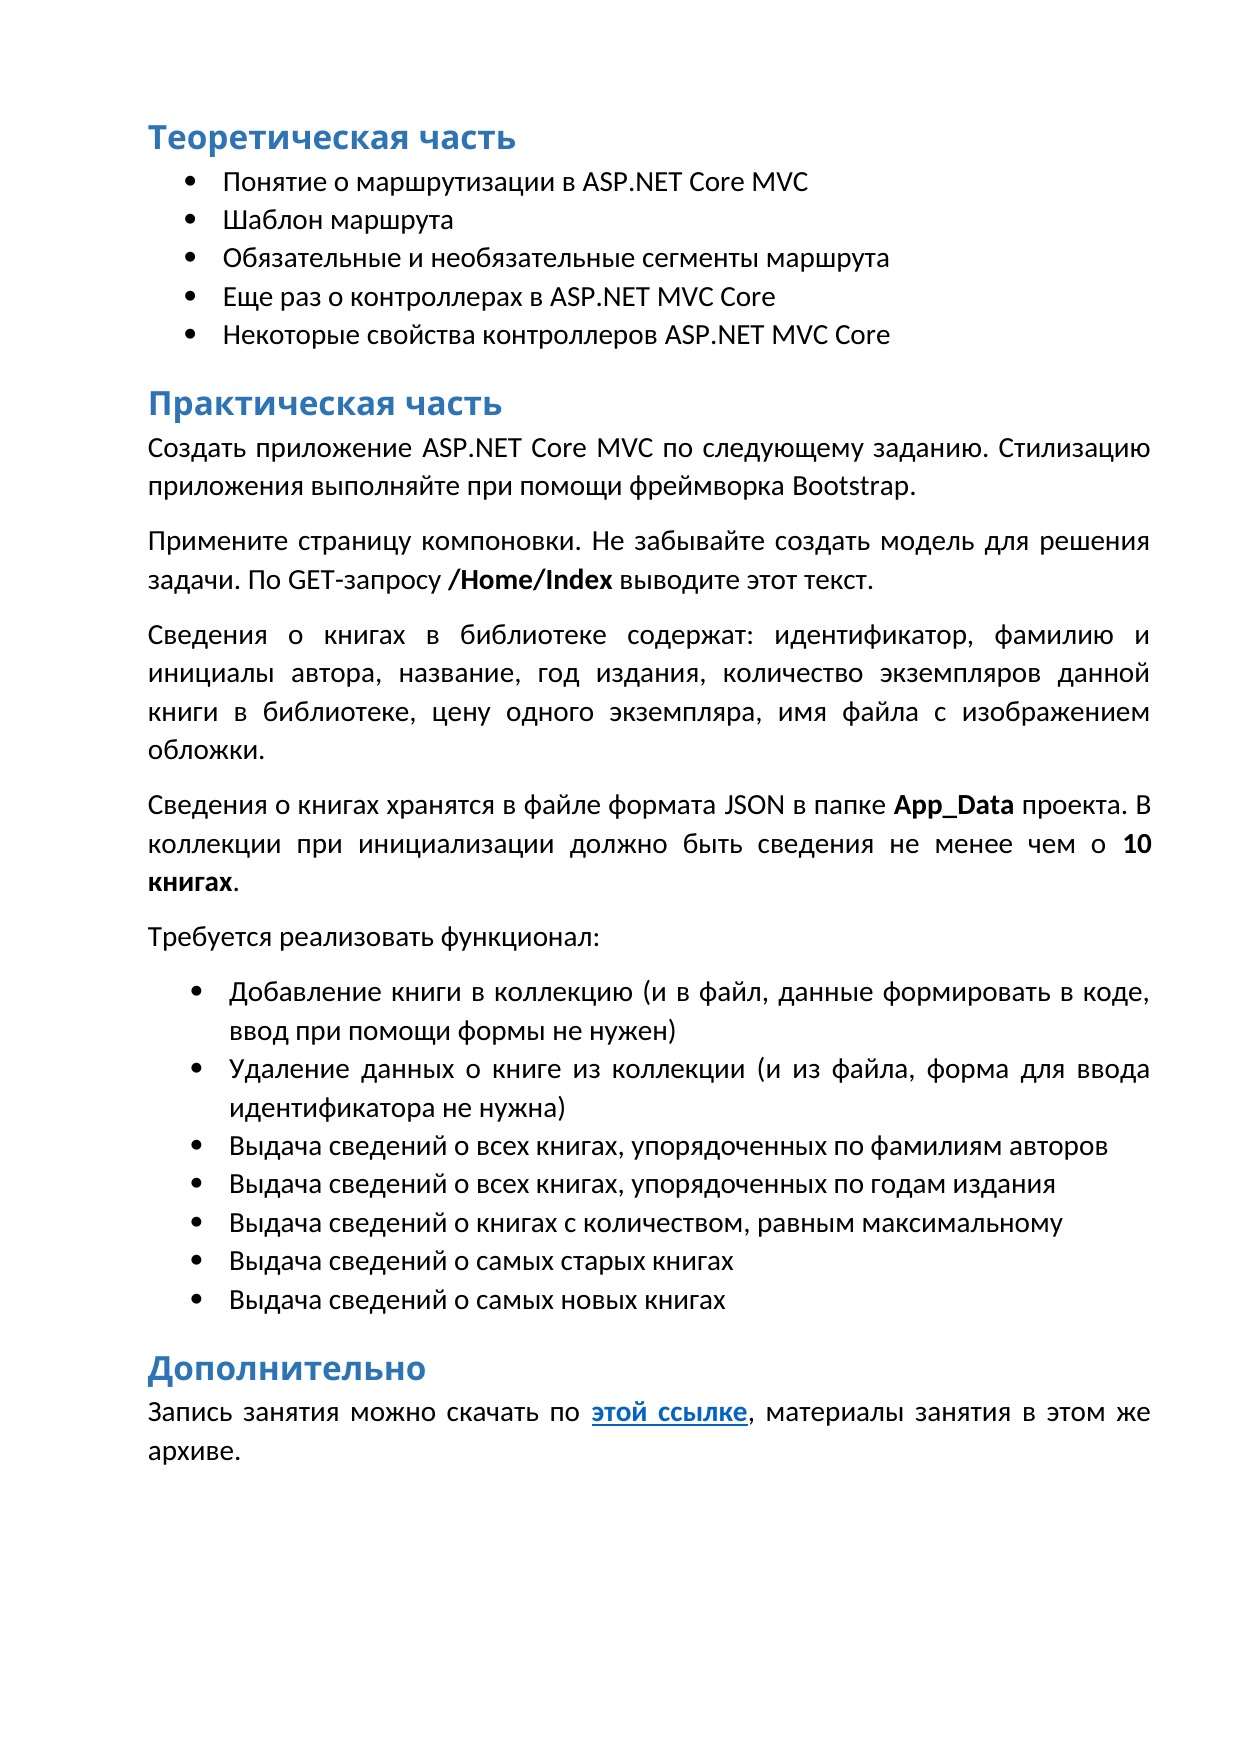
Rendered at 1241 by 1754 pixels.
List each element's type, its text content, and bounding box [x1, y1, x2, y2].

text Сведения о книгах хранятся в файле формата JSON в папке App_Data проекта. В коллекции при инициализации должно быть сведения не менее чем о 10 книгах. [148, 786, 1152, 899]
list Еще раз о контроллерах в ASP.NET MVC Core [185, 278, 1152, 313]
text Сведения о книгах в библиотеке содержат: идентификатор, фамилию и инициалы автора, название, год издания, количество экземпляров данной книги в библиотеке, цену одного экземпляра, имя файла с изображением обложки. [148, 616, 1152, 767]
list Выдача сведений о книгах с количеством, равным максимальному [191, 1204, 1152, 1239]
list Обязательные и необязательные сегменты маршрута [185, 239, 1152, 275]
list Некоторые свойства контроллеров ASP.NET MVC Core [185, 316, 1152, 352]
list Выдача сведений о всех книгах, упорядоченных по фамилиям авторов [191, 1127, 1152, 1163]
list Шаблон маршрута [185, 201, 1152, 237]
list Выдача сведений о всех книгах, упорядоченных по годам издания [191, 1166, 1152, 1201]
subtitle Теоретическая часть [148, 114, 1152, 159]
list Выдача сведений о самых новых книгах [191, 1281, 1152, 1316]
text Создать приложение ASP.NET Core MVC по следующему заданию. Стилизацию приложения выполняйте при помощи фреймворка Bootstrap. [148, 429, 1152, 503]
list Понятие о маршрутизации в ASP.NET Core MVC [185, 163, 1152, 198]
text Примените страницу компоновки. Не забывайте создать модель для решения задачи. По GET-запросу /Home/Index выводите этот текст. [148, 522, 1152, 596]
list Удаление данных о книге из коллекции (и из файла, форма для ввода идентификатора не нужна) [191, 1050, 1152, 1124]
list Выдача сведений о самых старых книгах [191, 1242, 1152, 1278]
text Требуется реализовать функционал: [148, 918, 1152, 954]
list Добавление книги в коллекцию (и в файл, данные формировать в коде, ввод при помощи формы не нужен) [191, 973, 1152, 1047]
subtitle Дополнительно [148, 1344, 1152, 1390]
subtitle Практическая часть [148, 380, 1152, 425]
text Запись занятия можно скачать по этой ссылке, материалы занятия в этом же архиве. [148, 1393, 1152, 1467]
